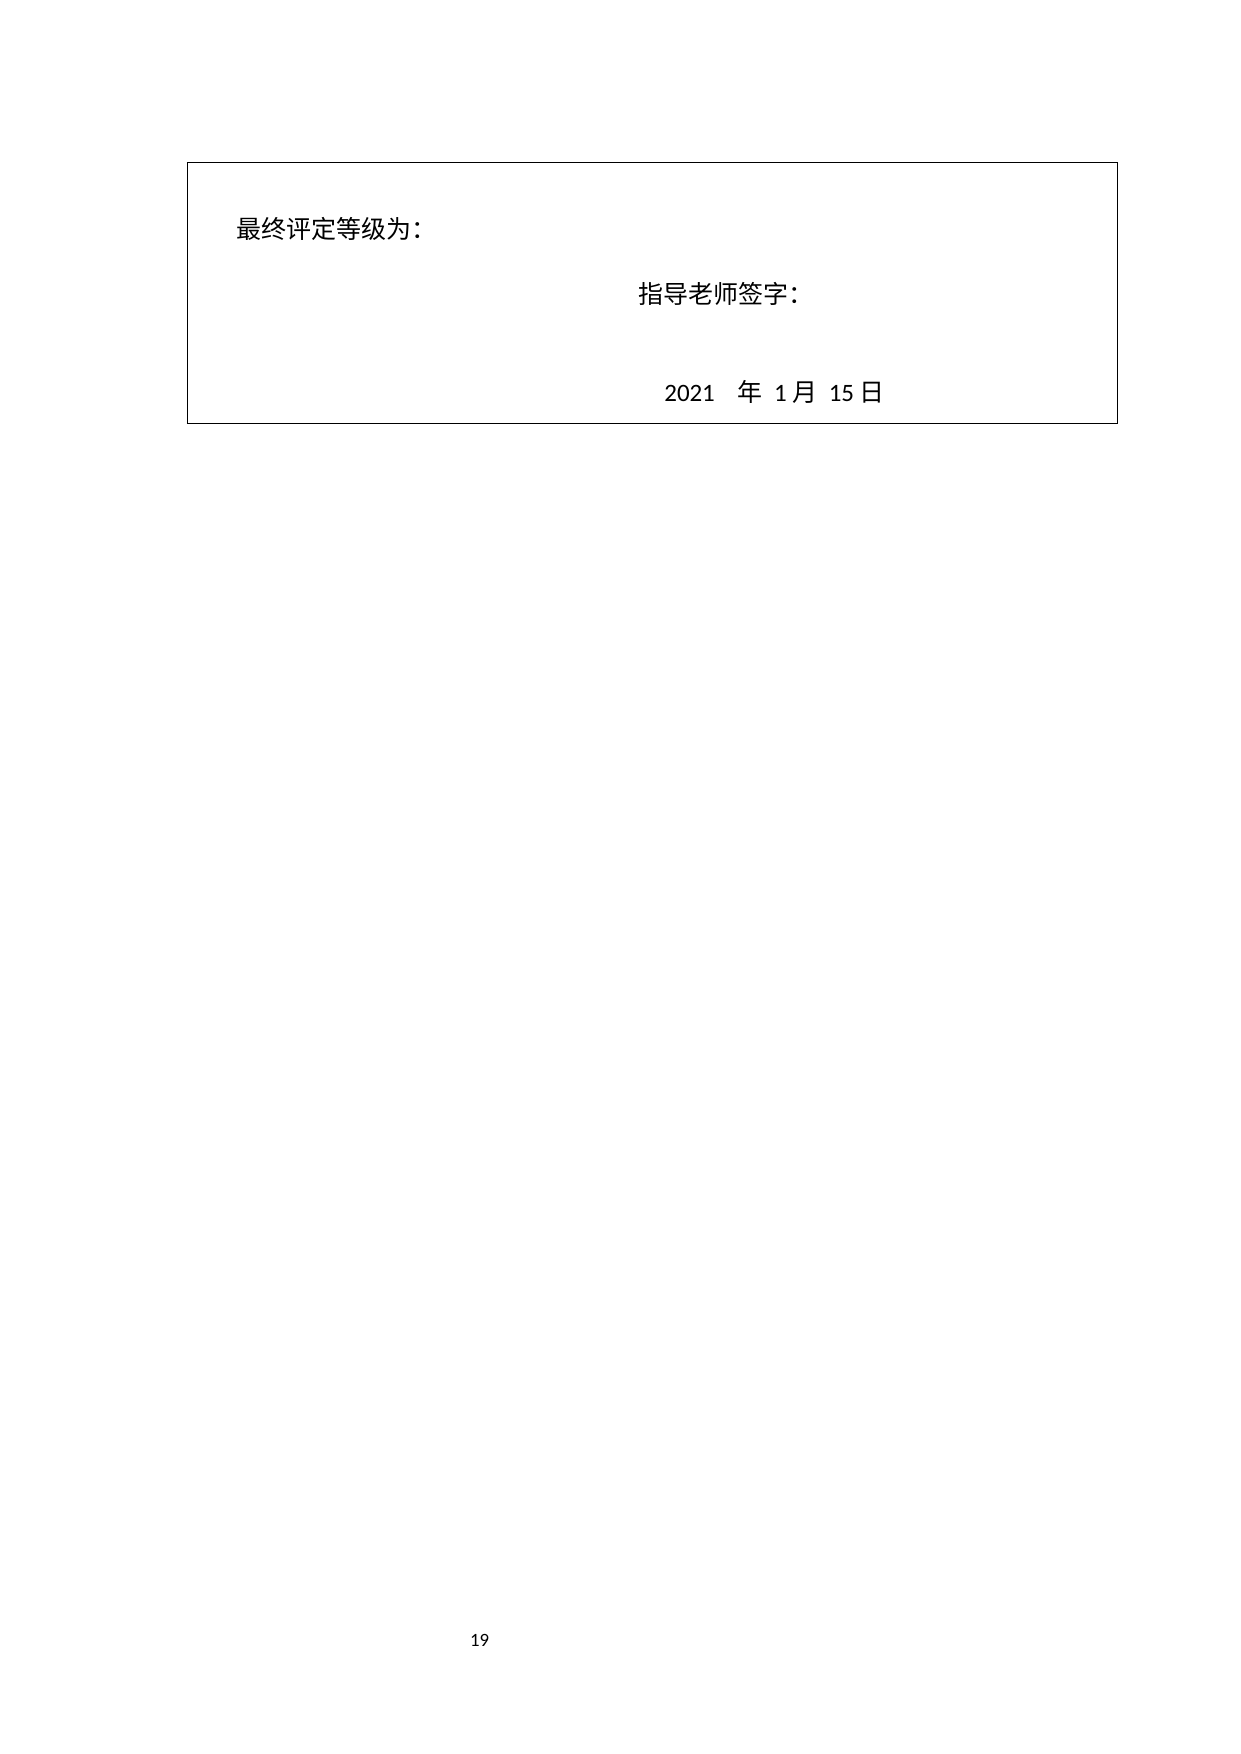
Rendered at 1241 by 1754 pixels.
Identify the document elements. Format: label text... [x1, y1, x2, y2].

table_cell 最终评定等级为： 指导老师签字： 2021 年 1 月 15日 [188, 163, 1117, 423]
